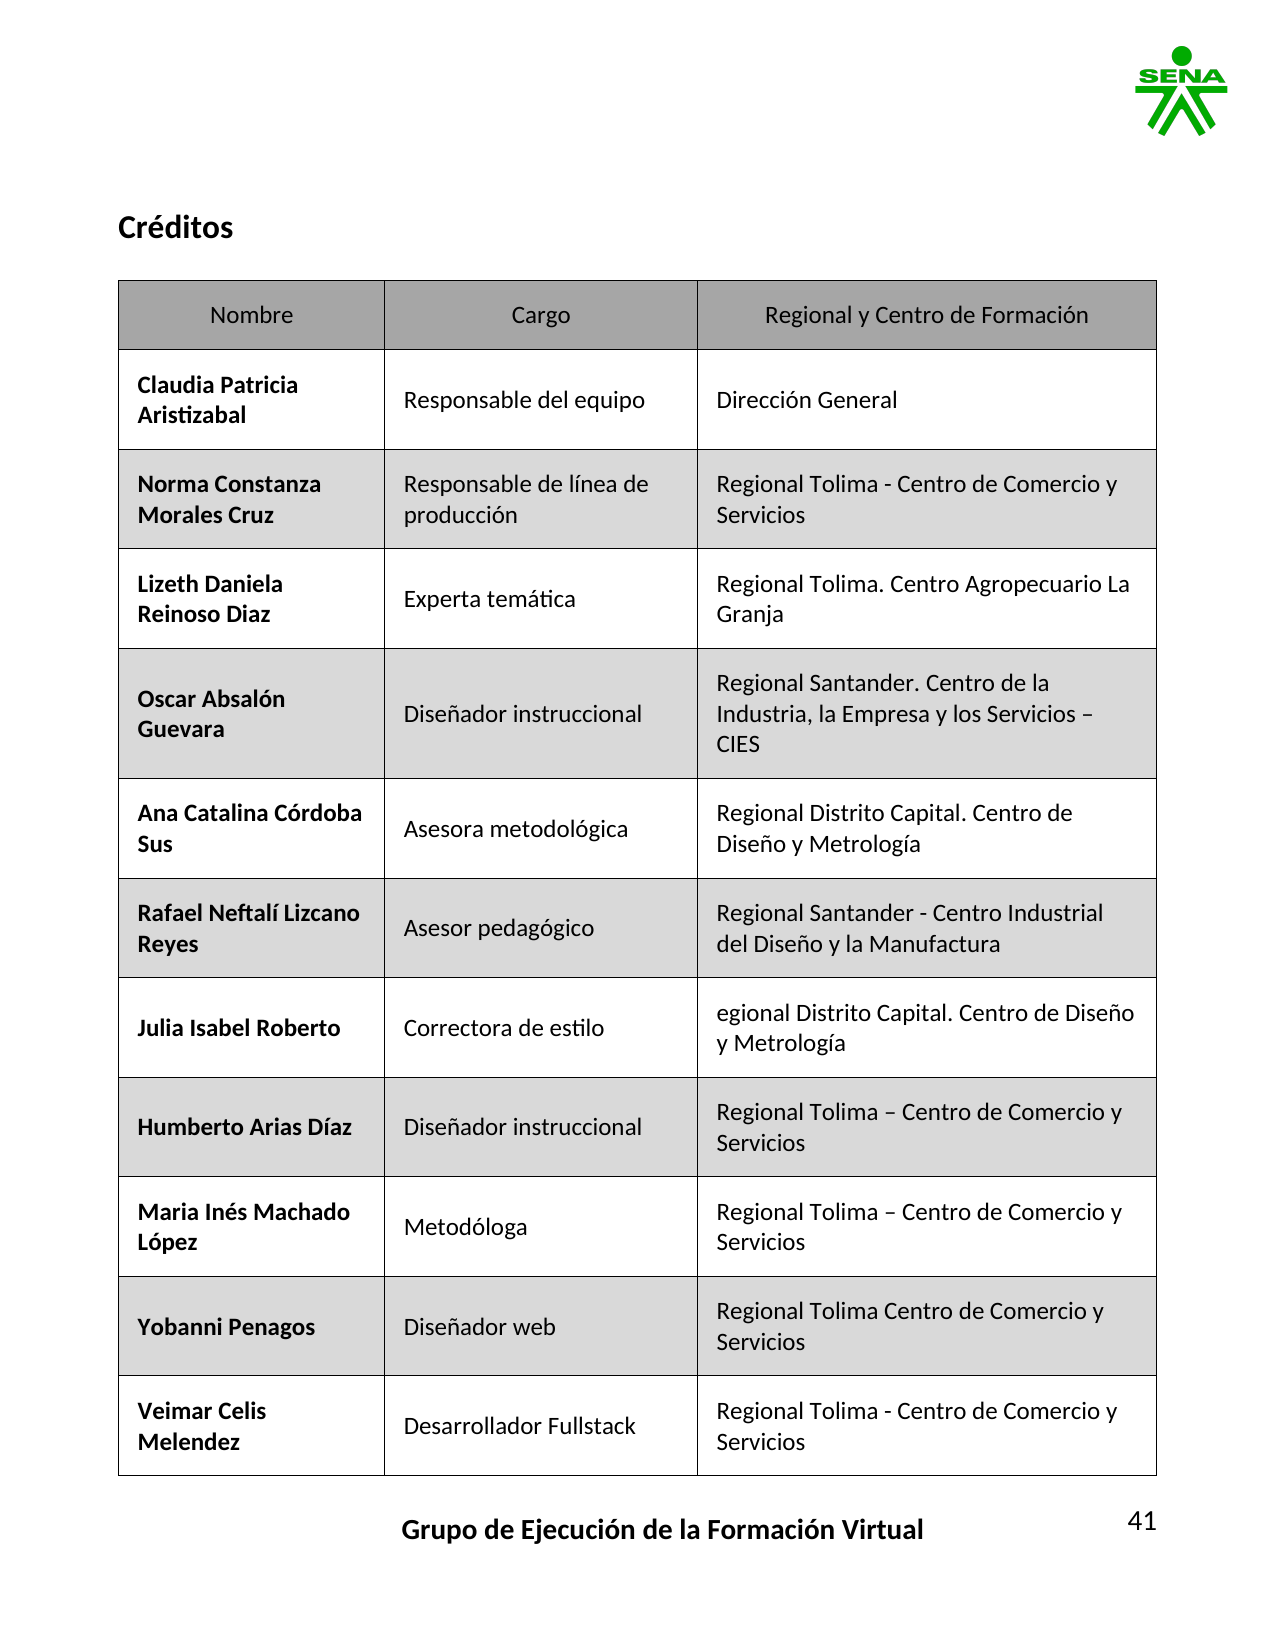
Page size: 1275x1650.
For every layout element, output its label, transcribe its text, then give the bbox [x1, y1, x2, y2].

table_cell Regional Tolima – Centro de Comercio y Servicios [698, 1078, 1156, 1176]
table_cell Dirección General [698, 350, 1156, 448]
table_cell Regional Tolima - Centro de Comercio y Servicios [698, 450, 1156, 548]
table_cell Regional Tolima - Centro de Comercio y Servicios [698, 1376, 1156, 1475]
table_cell Experta temática [385, 549, 697, 648]
table_cell Claudia Patricia Aristizabal [119, 350, 384, 448]
text Créditos [118, 206, 1157, 247]
table_cell Regional Santander. Centro de la Industria, la Empresa y los Servicios – CIES [698, 649, 1156, 778]
table_cell Responsable del equipo [385, 350, 697, 448]
table_cell Ana Catalina Córdoba Sus [119, 779, 384, 877]
table_cell Yobanni Penagos [119, 1277, 384, 1375]
table_cell Regional Tolima. Centro Agropecuario La Granja [698, 549, 1156, 648]
table_header Regional y Centro de Formación [698, 281, 1156, 349]
table_cell Regional Distrito Capital. Centro de Diseño y Metrología [698, 779, 1156, 877]
table_cell Diseñador instruccional [385, 649, 697, 778]
table_cell Oscar Absalón Guevara [119, 649, 384, 778]
table_header Nombre [119, 281, 384, 349]
table_cell Humberto Arias Díaz [119, 1078, 384, 1176]
table_cell Asesora metodológica [385, 779, 697, 877]
table_cell Diseñador instruccional [385, 1078, 697, 1176]
table_cell egional Distrito Capital. Centro de Diseño y Metrología [698, 978, 1156, 1077]
table_cell Norma Constanza Morales Cruz [119, 450, 384, 548]
table_cell Regional Tolima Centro de Comercio y Servicios [698, 1277, 1156, 1375]
table_cell Veimar Celis Melendez [119, 1376, 384, 1475]
table_cell Diseñador web [385, 1277, 697, 1375]
table_cell Correctora de estilo [385, 978, 697, 1077]
table_cell Asesor pedagógico [385, 879, 697, 977]
table_cell Rafael Neftalí Lizcano Reyes [119, 879, 384, 977]
table_cell Responsable de línea de producción [385, 450, 697, 548]
table_cell Julia Isabel Roberto [119, 978, 384, 1077]
table_cell Regional Tolima – Centro de Comercio y Servicios [698, 1177, 1156, 1276]
table_cell Maria Inés Machado López [119, 1177, 384, 1276]
table_cell Lizeth Daniela Reinoso Diaz [119, 549, 384, 648]
table_cell Metodóloga [385, 1177, 697, 1276]
table_cell Desarrollador Fullstack [385, 1376, 697, 1475]
picture [1135, 46, 1228, 136]
table_header Cargo [385, 281, 697, 349]
table_cell Regional Santander - Centro Industrial del Diseño y la Manufactura [698, 879, 1156, 977]
